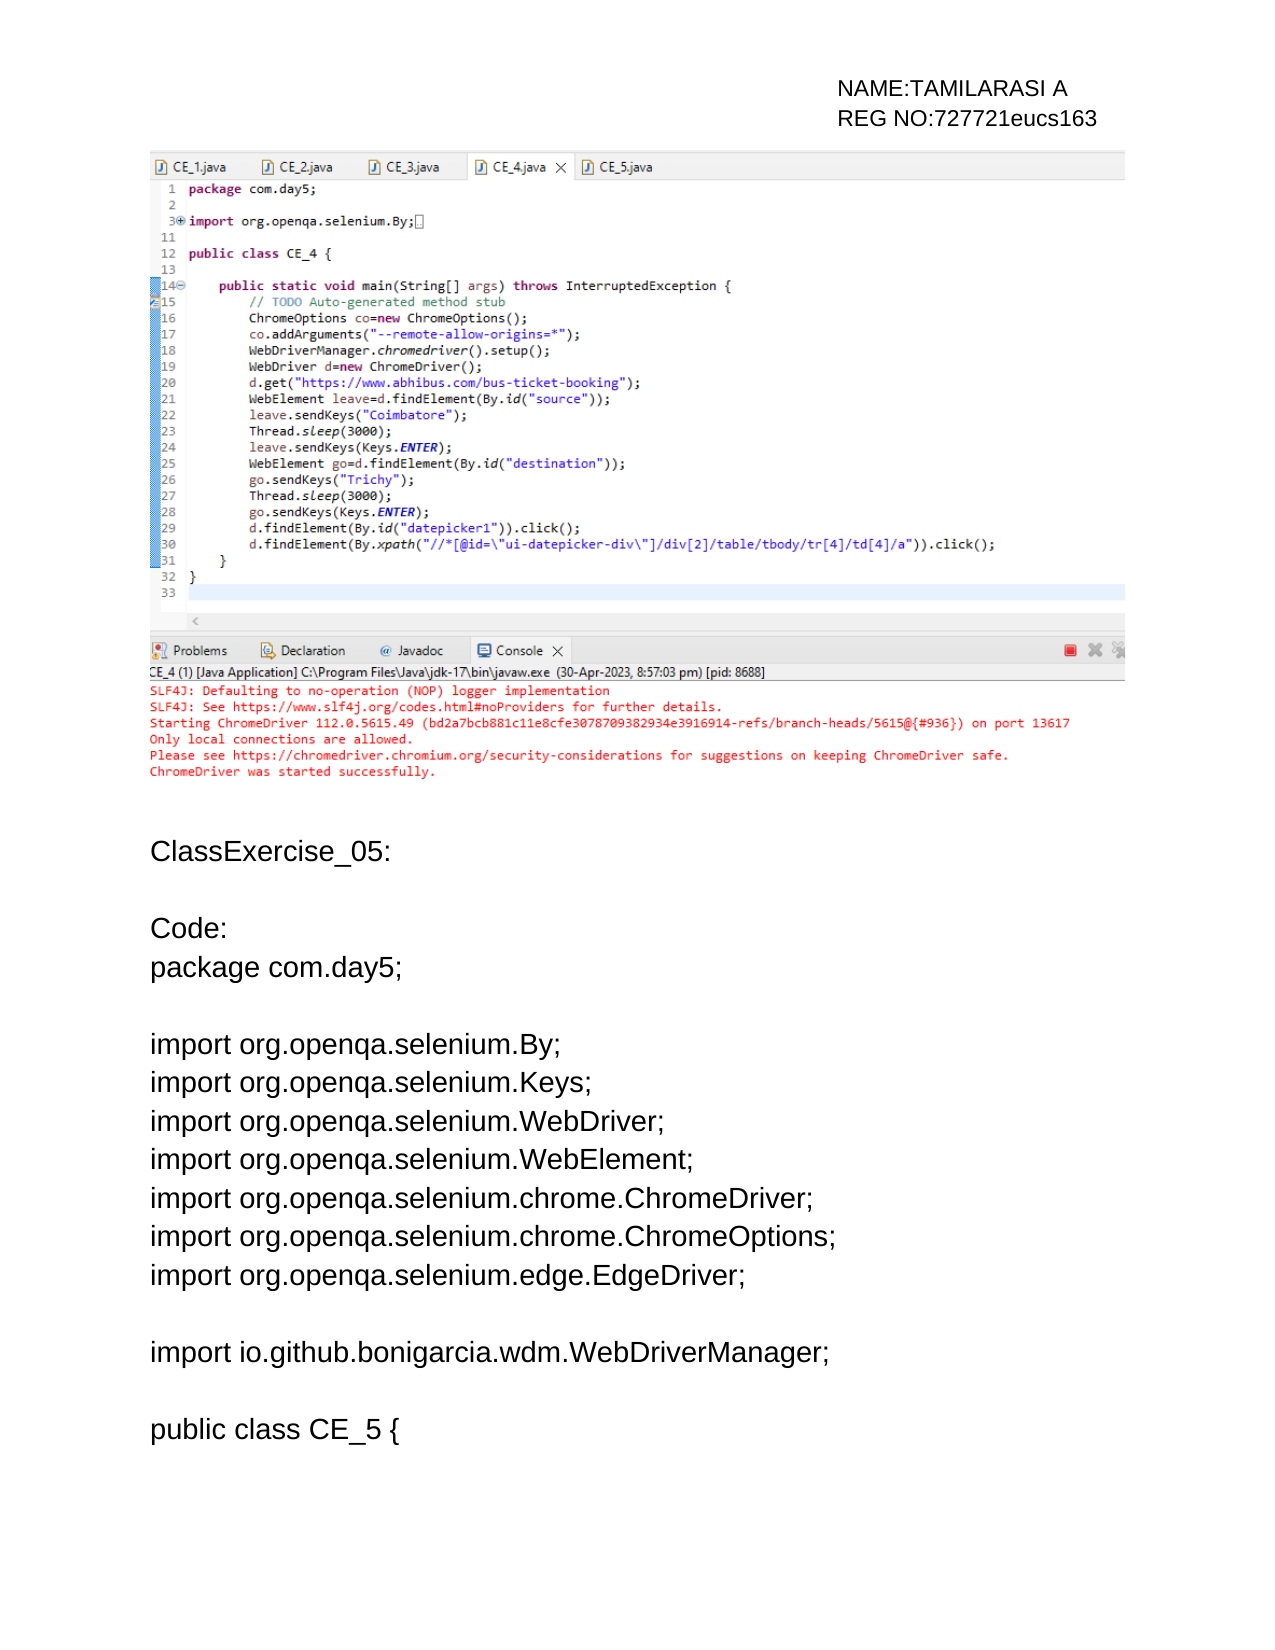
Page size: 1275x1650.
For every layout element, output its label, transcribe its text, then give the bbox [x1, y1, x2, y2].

text public class CE_5 { [150, 1412, 1125, 1446]
text import org.openqa.selenium.WebDriver; [150, 1104, 1125, 1137]
text Code: [150, 911, 1125, 945]
text import org.openqa.selenium.WebElement; [150, 1142, 1125, 1176]
text import org.openqa.selenium.edge.EdgeDriver; [150, 1258, 1125, 1292]
text import io.github.bonigarcia.wdm.WebDriverManager; [150, 1335, 1125, 1369]
picture [150, 150, 1125, 792]
text import org.openqa.selenium.By; [150, 1027, 1125, 1060]
text ClassExercise_05: [150, 834, 1125, 868]
text package com.day5; [150, 950, 1125, 983]
text import org.openqa.selenium.Keys; [150, 1065, 1125, 1099]
text import org.openqa.selenium.chrome.ChromeDriver; [150, 1181, 1125, 1214]
text import org.openqa.selenium.chrome.ChromeOptions; [150, 1219, 1125, 1253]
